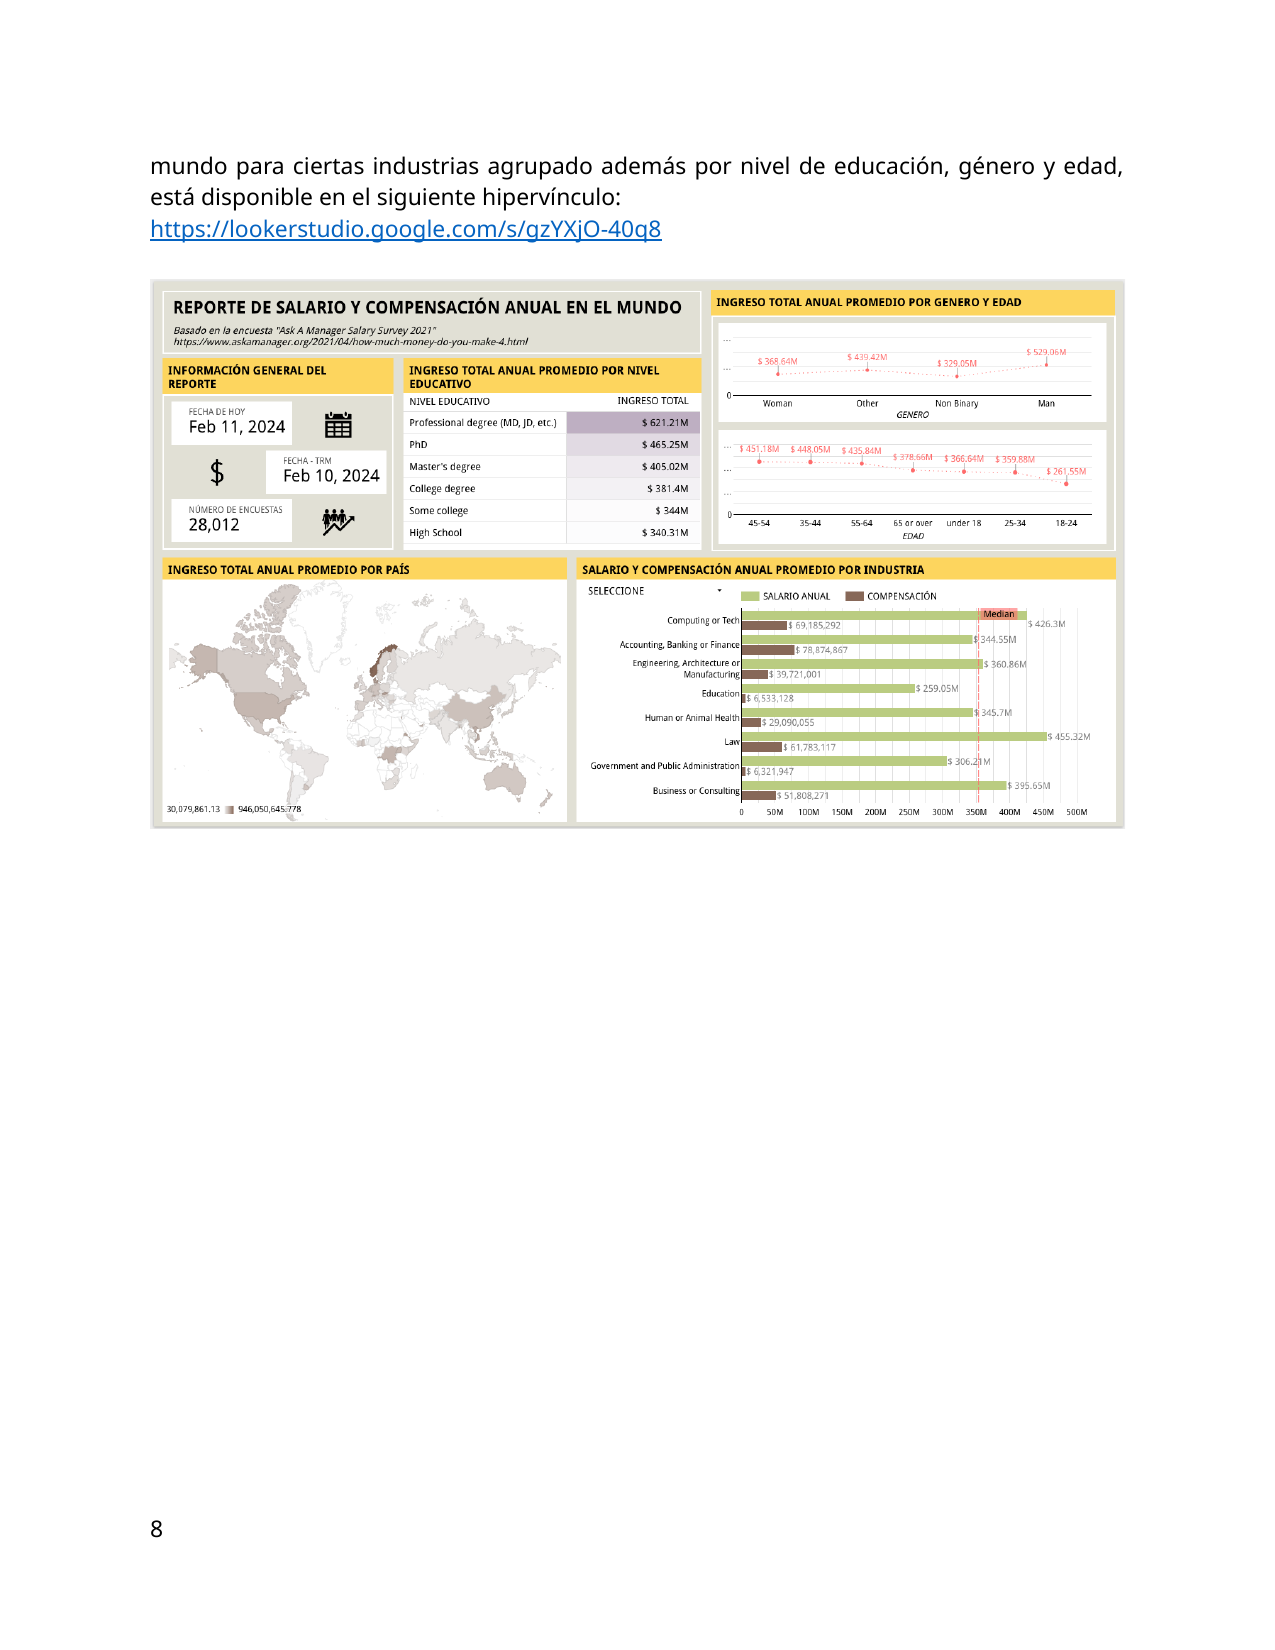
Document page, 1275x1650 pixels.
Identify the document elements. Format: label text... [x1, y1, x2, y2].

picture [150, 279, 1125, 829]
text https://lookerstudio.google.com/s/gzYXjO-40q8 [150, 212, 1125, 244]
